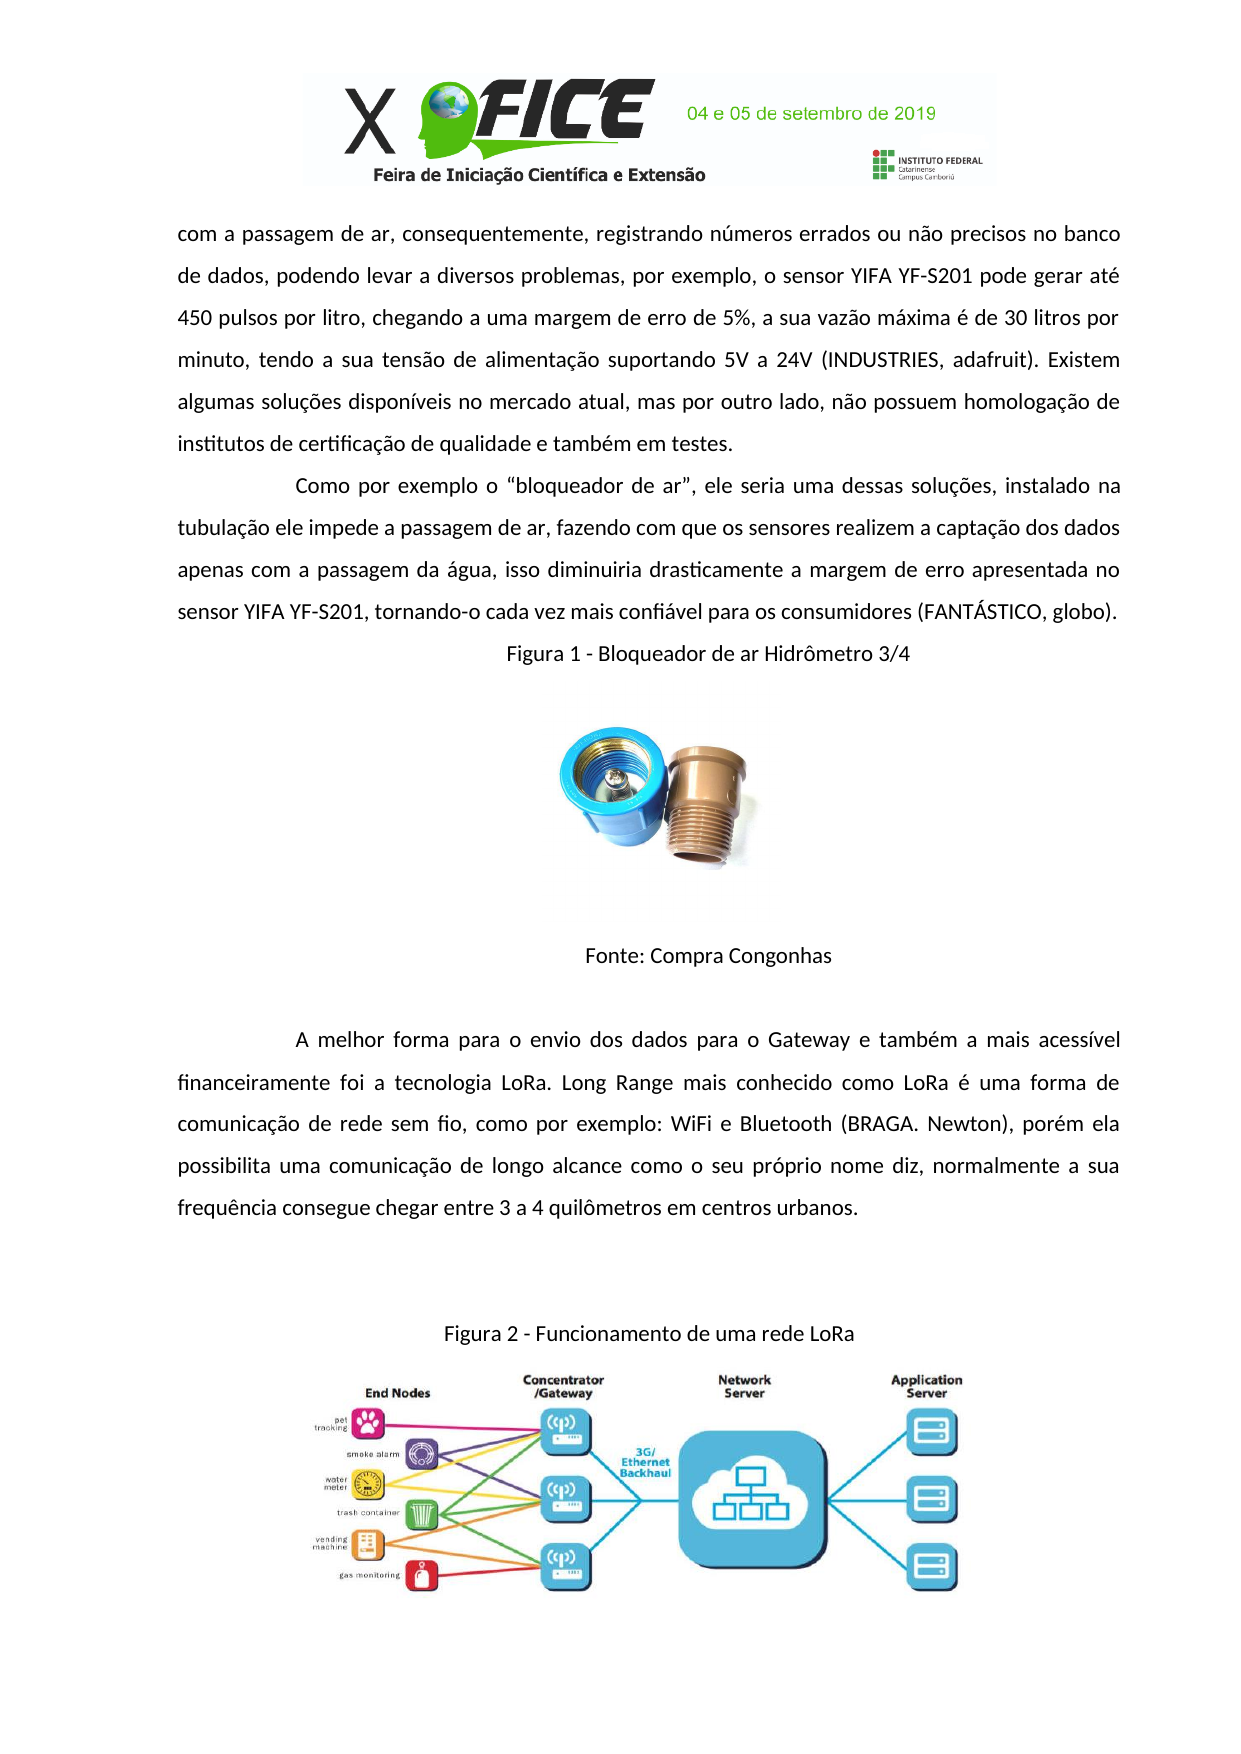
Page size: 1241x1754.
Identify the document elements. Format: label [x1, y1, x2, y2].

picture [277, 1361, 1023, 1602]
picture [542, 681, 782, 922]
picture [302, 73, 997, 186]
